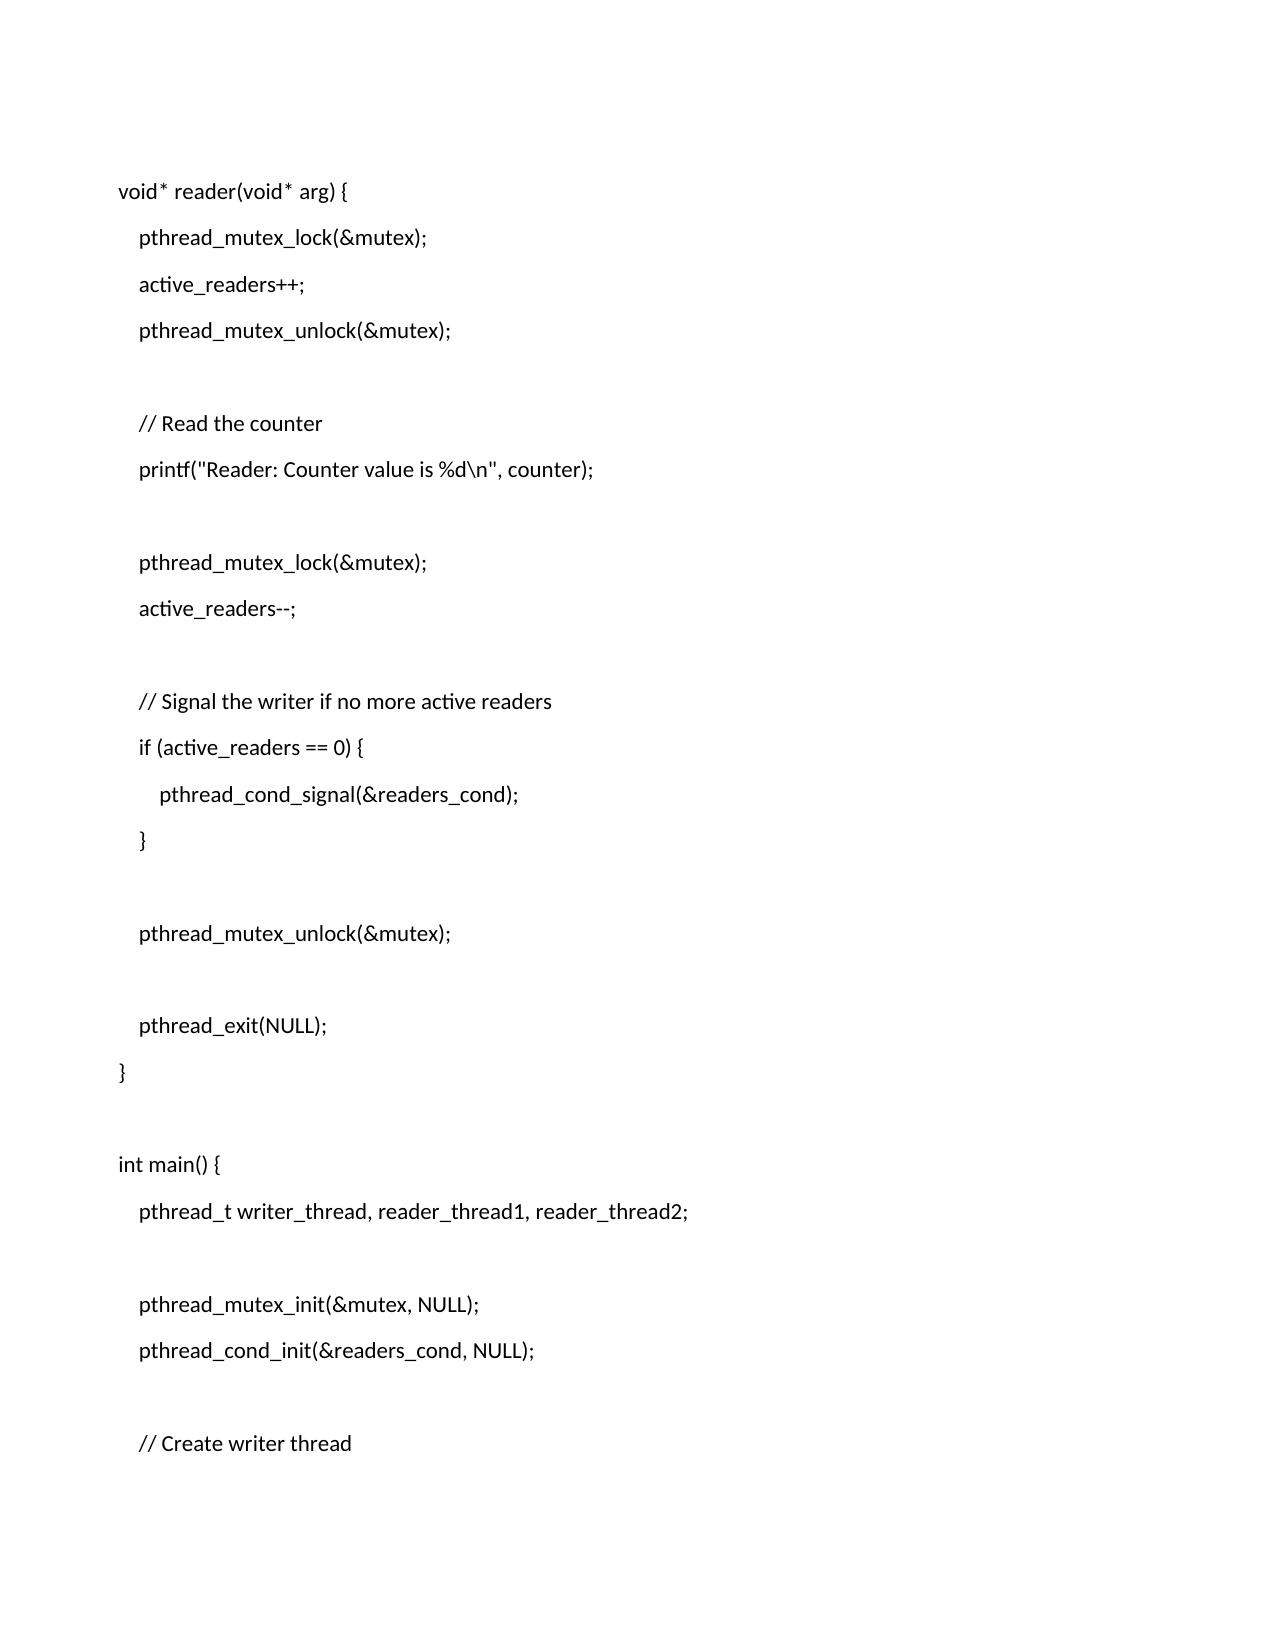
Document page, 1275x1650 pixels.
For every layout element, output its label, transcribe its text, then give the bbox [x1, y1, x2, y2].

text if (active_readers == 0) { [118, 733, 1157, 761]
text // Signal the writer if no more active readers [118, 687, 1157, 715]
text // Read the counter [118, 409, 1157, 437]
text int main() { [118, 1151, 1157, 1179]
text printf("Reader: Counter value is %d\n", counter); [118, 455, 1157, 483]
text active_readers++; [118, 270, 1157, 298]
text active_readers--; [118, 594, 1157, 622]
text pthread_cond_signal(&readers_cond); [118, 780, 1157, 808]
text pthread_mutex_lock(&mutex); [118, 548, 1157, 576]
text pthread_exit(NULL); [118, 1012, 1157, 1039]
text pthread_t writer_thread, reader_thread1, reader_thread2; [118, 1197, 1157, 1225]
text // Create writer thread [118, 1429, 1157, 1457]
text } [118, 826, 1157, 854]
text pthread_mutex_unlock(&mutex); [118, 919, 1157, 947]
text pthread_mutex_init(&mutex, NULL); [118, 1290, 1157, 1318]
text void* reader(void* arg) { [118, 177, 1157, 205]
text pthread_cond_init(&readers_cond, NULL); [118, 1336, 1157, 1364]
text } [118, 1058, 1157, 1086]
text pthread_mutex_lock(&mutex); [118, 223, 1157, 252]
text pthread_mutex_unlock(&mutex); [118, 316, 1157, 344]
